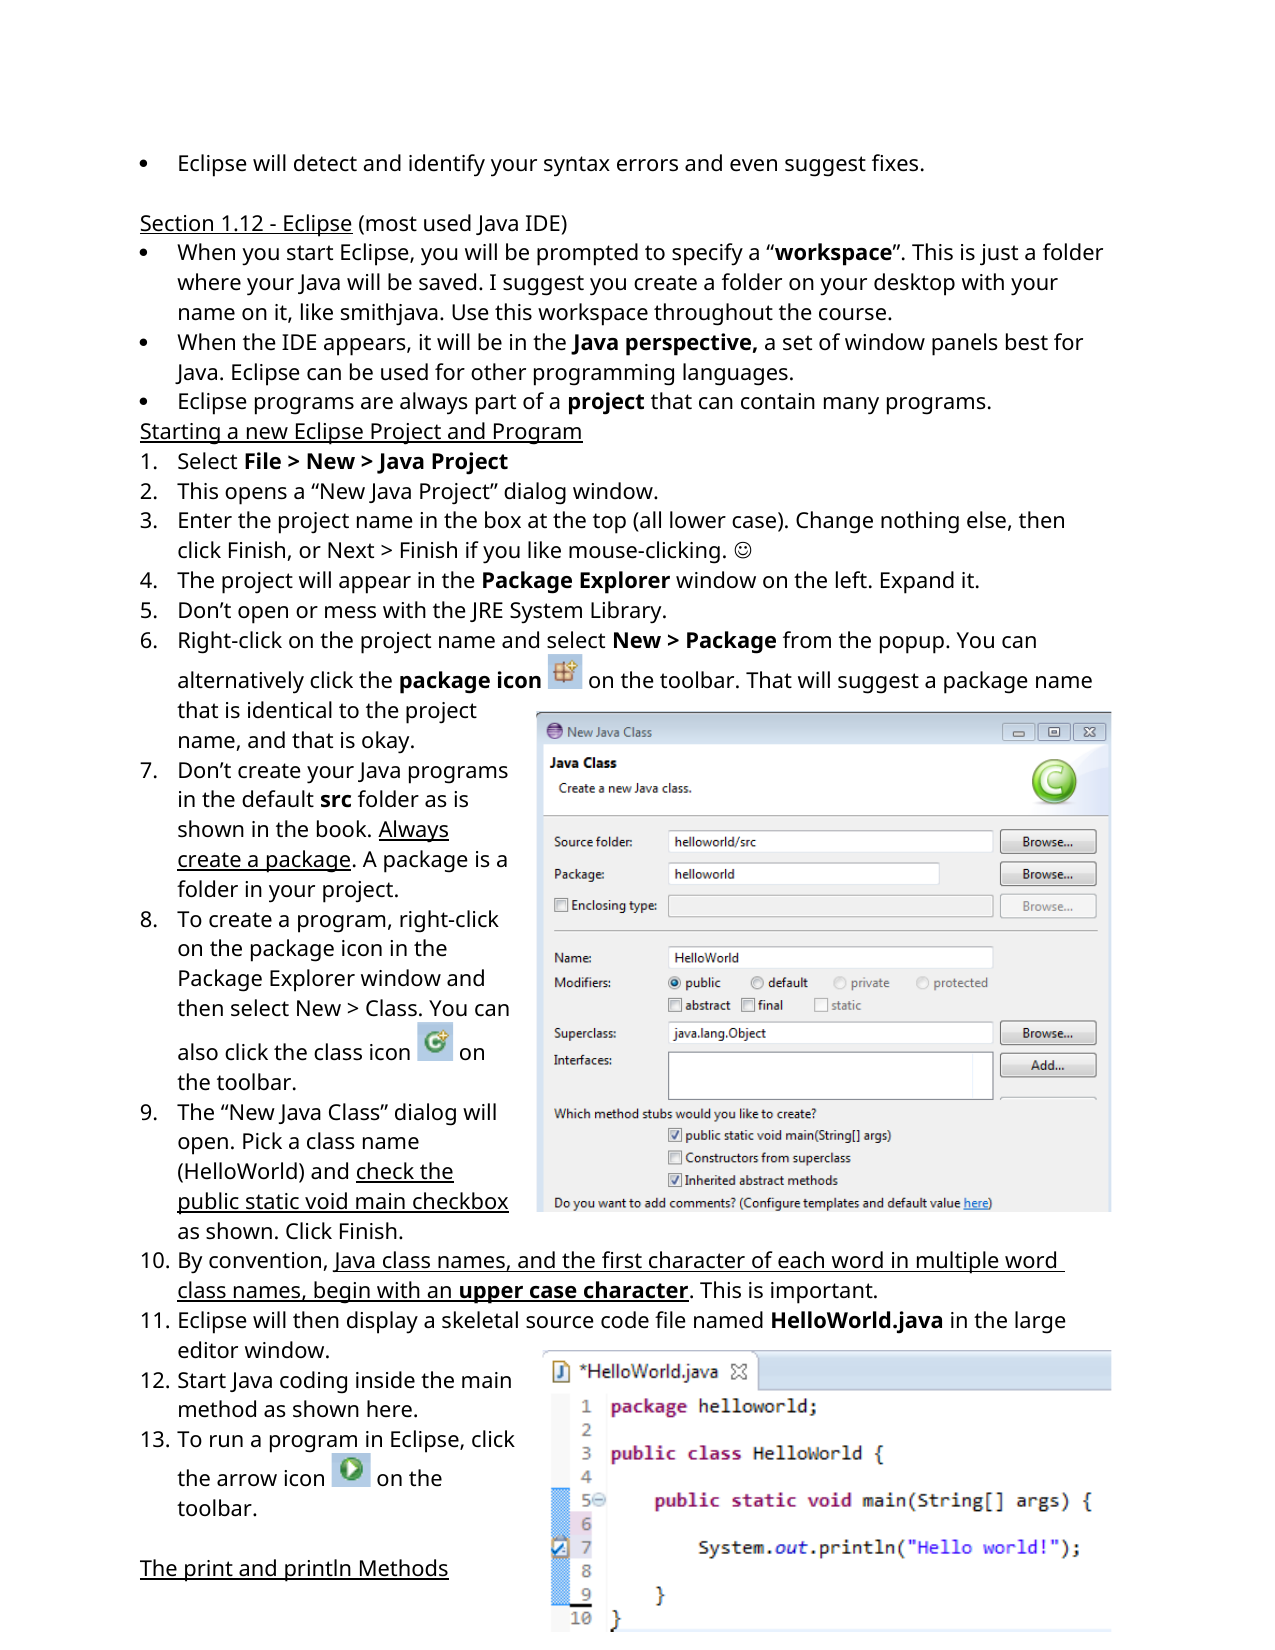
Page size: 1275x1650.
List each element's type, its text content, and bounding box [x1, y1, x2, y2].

text The print and println Methods [139, 1553, 542, 1582]
list Right-click on the project name and select New > Package from the popup. You can alternatively click the package icon on the toolbar. That will suggest a package name that is identical to the project name, and that is okay. [139, 624, 1108, 755]
list This opens a “New Java Project” dialog window. [139, 476, 1108, 505]
list Eclipse programs are always part of a project that can contain many programs. [139, 386, 1108, 416]
picture [547, 654, 583, 689]
list Eclipse will detect and identify your syntax errors and even suggest fixes. [139, 148, 1108, 178]
list By convention, Java class names, and the first character of each word in multiple word class names, begin with an upper case character. This is important. [139, 1245, 1108, 1305]
list Select File > New > Java Project [139, 446, 1108, 476]
list Don’t create your Java programs in the default src folder as is shown in the book. Always create a package. A package is a folder in your project. [139, 755, 536, 904]
text Starting a new Eclipse Project and Program [139, 416, 1108, 446]
list When the IDE appears, it will be in the Java perspective, a set of window panels best for Java. Eclipse can be used for other programming languages. [139, 327, 1108, 386]
list The project will appear in the Package Explorer window on the left. Expand it. [139, 565, 1108, 595]
list Eclipse will then display a skeletal source code file named HelloWorld.java in the large editor window. [139, 1305, 1108, 1364]
picture [542, 1350, 1112, 1632]
picture [331, 1453, 371, 1487]
picture [417, 1022, 454, 1061]
picture [536, 711, 1112, 1212]
list Enter the project name in the box at the top (all lower case). Change nothing else, then click Finish, or Next > Finish if you like mouse-clicking. [139, 505, 1108, 565]
list To create a program, right-click on the package icon in the Package Explorer window and then select New > Class. You can also click the class icon on the toolbar. [139, 904, 536, 1096]
list The “New Java Class” dialog will open. Pick a class name (HelloWorld) and check the public static void main checkbox as shown. Click Finish. [139, 1096, 1108, 1245]
list Don’t open or mess with the JRE System Library. [139, 595, 1108, 624]
list To run a program in Eclipse, click the arrow icon on the toolbar. [139, 1424, 542, 1523]
list Start Java coding inside the main method as shown here. [139, 1364, 542, 1424]
text Section 1.12 - Eclipse (most used Java IDE) [139, 207, 1108, 237]
list When you start Eclipse, you will be prompted to specify a “workspace”. This is just a folder where your Java will be saved. I suggest you create a folder on your desktop with your name on it, like smithjava. Use this workspace throughout the course. [139, 237, 1108, 327]
